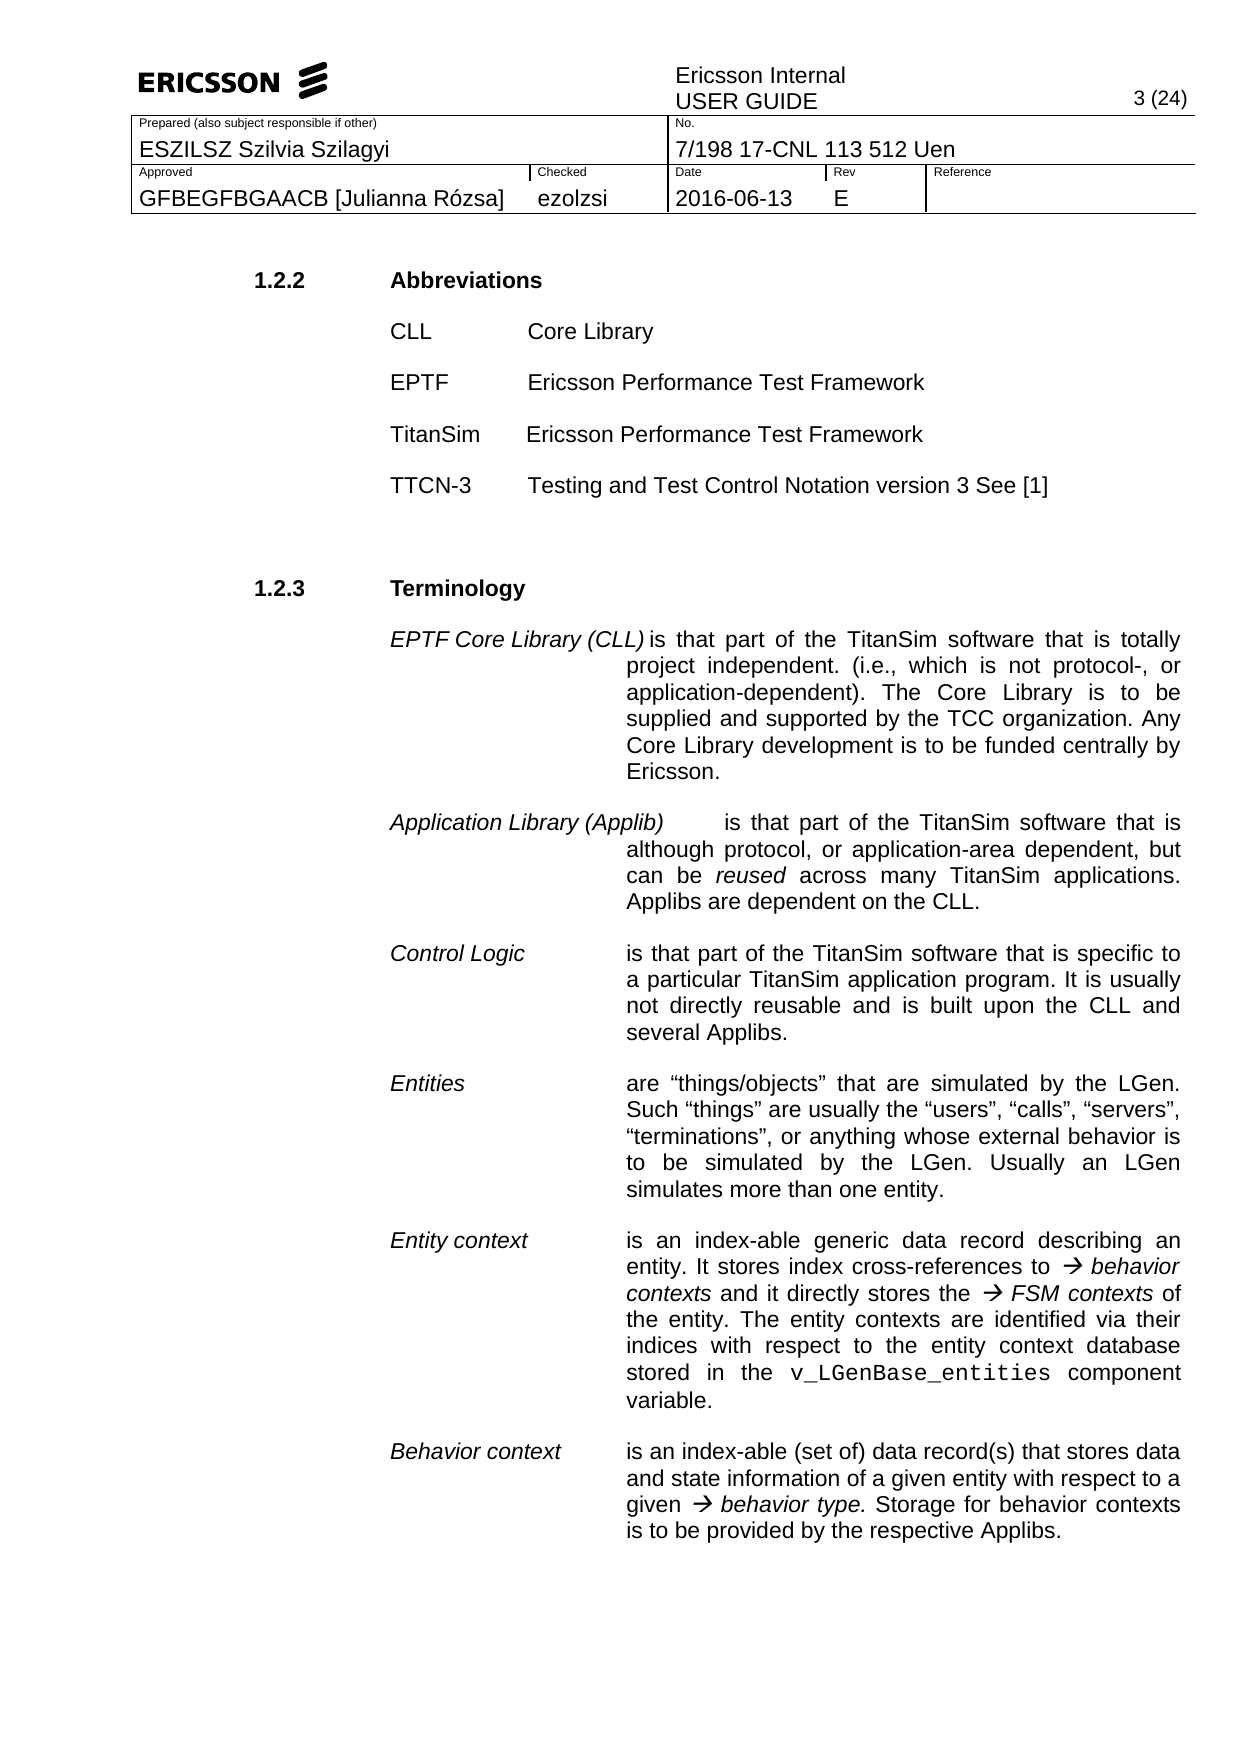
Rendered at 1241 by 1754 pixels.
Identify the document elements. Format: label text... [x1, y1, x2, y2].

list Entities are “things/objects” that are simulated by the LGen. Such “things” are usually the “users”, “calls”, “servers”, “terminations”, or anything whose external behavior is to be simulated by the LGen. Usually an LGen simulates more than one entity. [390, 1070, 1181, 1202]
text TTCN-3 Testing and Test Control Notation version 3 See [1] [390, 472, 1181, 498]
list Application Library (Applib) is that part of the TitanSim software that is although protocol, or application-area dependent, but can be reused across many TitanSim applications. Applibs are dependent on the CLL. [390, 809, 1181, 915]
list Control Logic is that part of the TitanSim software that is specific to a particular TitanSim application program. It is usually not directly reusable and is built upon the CLL and several Applibs. [390, 940, 1181, 1045]
text TitanSim Ericsson Performance Test Framework [390, 421, 1181, 447]
text CLL Core Library [390, 318, 1181, 344]
subtitle Terminology [254, 575, 1181, 601]
list EPTF Ericsson Performance Test Framework [390, 369, 1181, 396]
list Entity context is an index-able generic data record describing an entity. It stores index cross-references to behavior contexts and it directly stores the FSM contexts of the entity. The entity contexts are identified via their indices with respect to the entity context database stored in the v_LGenBase_entities component variable. [390, 1227, 1181, 1413]
subtitle Abbreviations [254, 267, 1181, 293]
list EPTF Core Library (CLL) is that part of the TitanSim software that is totally project independent. (i.e., which is not protocol-, or application-dependent). The Core Library is to be supplied and supported by the TCC organization. Any Core Library development is to be funded centrally by Ericsson. [390, 626, 1181, 784]
list Behavior context is an index-able (set of) data record(s) that stores data and state information of a given entity with respect to a given behavior type. Storage for behavior contexts is to be provided by the respective Applibs. [390, 1438, 1181, 1544]
